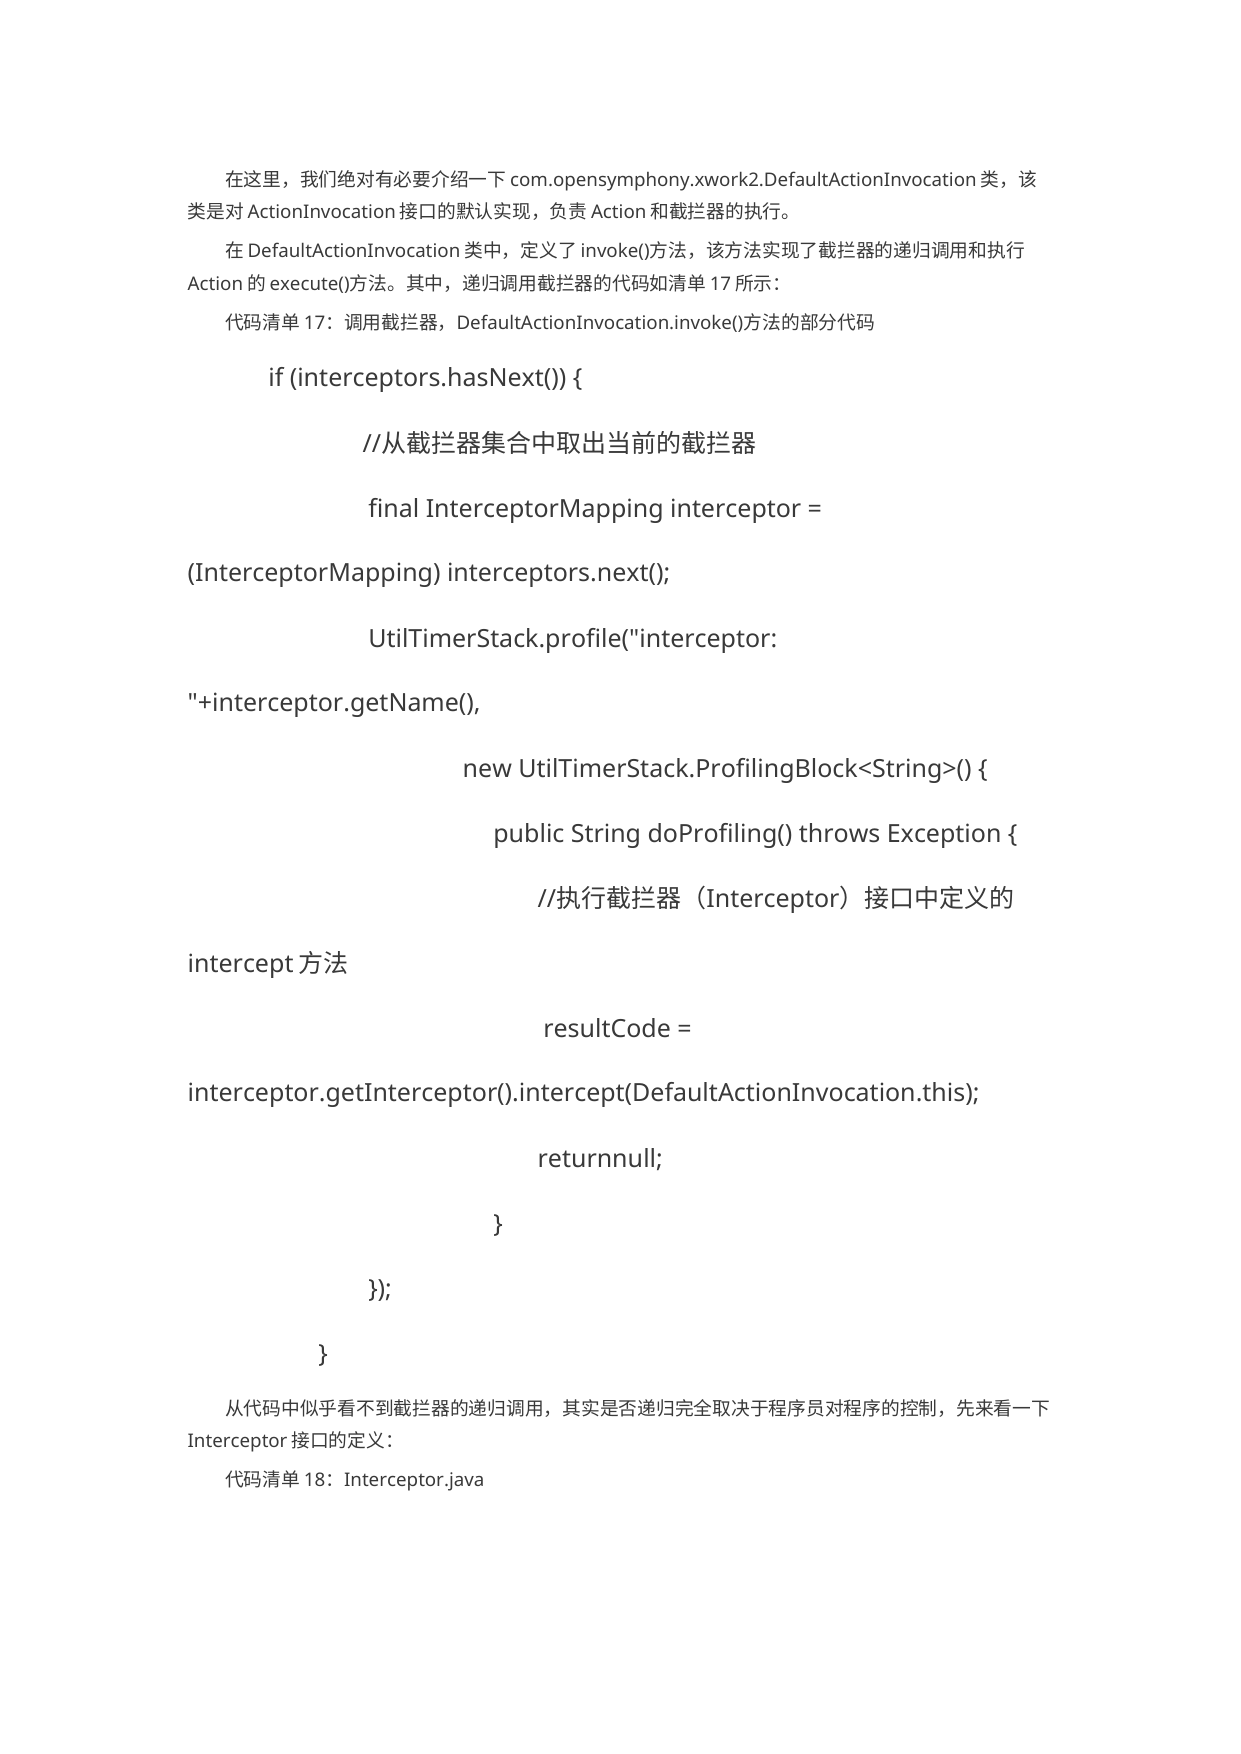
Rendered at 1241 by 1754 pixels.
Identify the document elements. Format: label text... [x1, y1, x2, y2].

text 在DefaultActionInvocation类中，定义了invoke()方法，该方法实现了截拦器的递归调用和执行Action的execute()方法。其中，递归调用截拦器的代码如清单17所示： [187, 233, 1053, 298]
text 从代码中似乎看不到截拦器的递归调用，其实是否递归完全取决于程序员对程序的控制，先来看一下Interceptor接口的定义： [187, 1391, 1053, 1456]
text if (interceptors.hasNext()) { //从截拦器集合中取出当前的截拦器 final InterceptorMapping interceptor = (InterceptorMapping) interceptors.next(); UtilTimerStack.profile("interceptor: "+interceptor.getName(), new UtilTimerStack.ProfilingBlock<String>() { public String doProfiling() throws Exception { //执行截拦器（Interceptor）接口中定义的intercept方法 resultCode = interceptor.getInterceptor().intercept(DefaultActionInvocation.this); returnnull; } }); } [187, 344, 1053, 1384]
text 在这里，我们绝对有必要介绍一下com.opensymphony.xwork2.DefaultActionInvocation类，该类是对ActionInvocation接口的默认实现，负责Action和截拦器的执行。 [187, 162, 1053, 227]
text 代码清单18：Interceptor.java [187, 1462, 1053, 1495]
text 代码清单17：调用截拦器，DefaultActionInvocation.invoke()方法的部分代码 [187, 305, 1053, 338]
